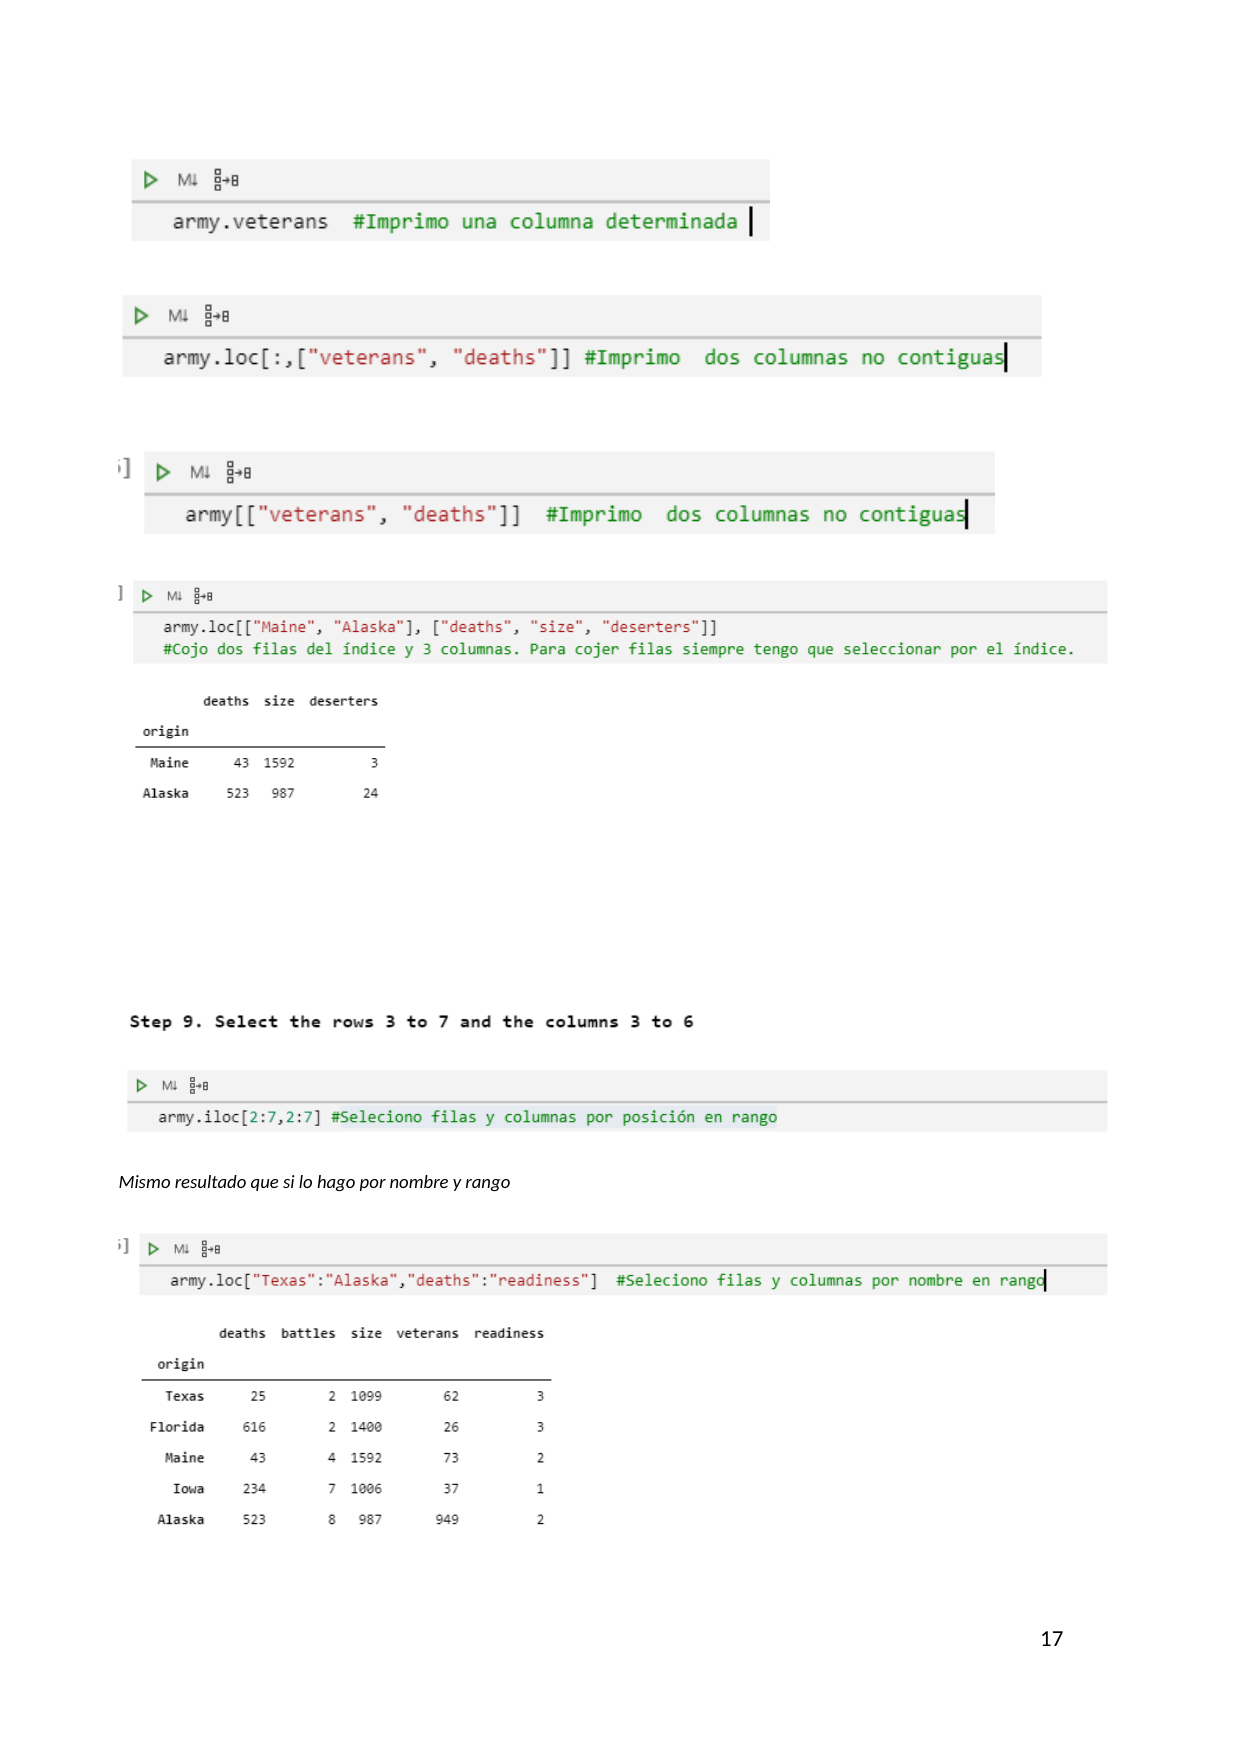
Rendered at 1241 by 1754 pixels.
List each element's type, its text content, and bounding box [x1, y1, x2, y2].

picture [118, 576, 1108, 834]
picture [118, 993, 1108, 1152]
picture [118, 436, 995, 558]
text Mismo resultado que si lo hago por nombre y rango [118, 1170, 1063, 1193]
picture [118, 1211, 1108, 1561]
picture [118, 286, 1042, 418]
picture [118, 147, 770, 268]
